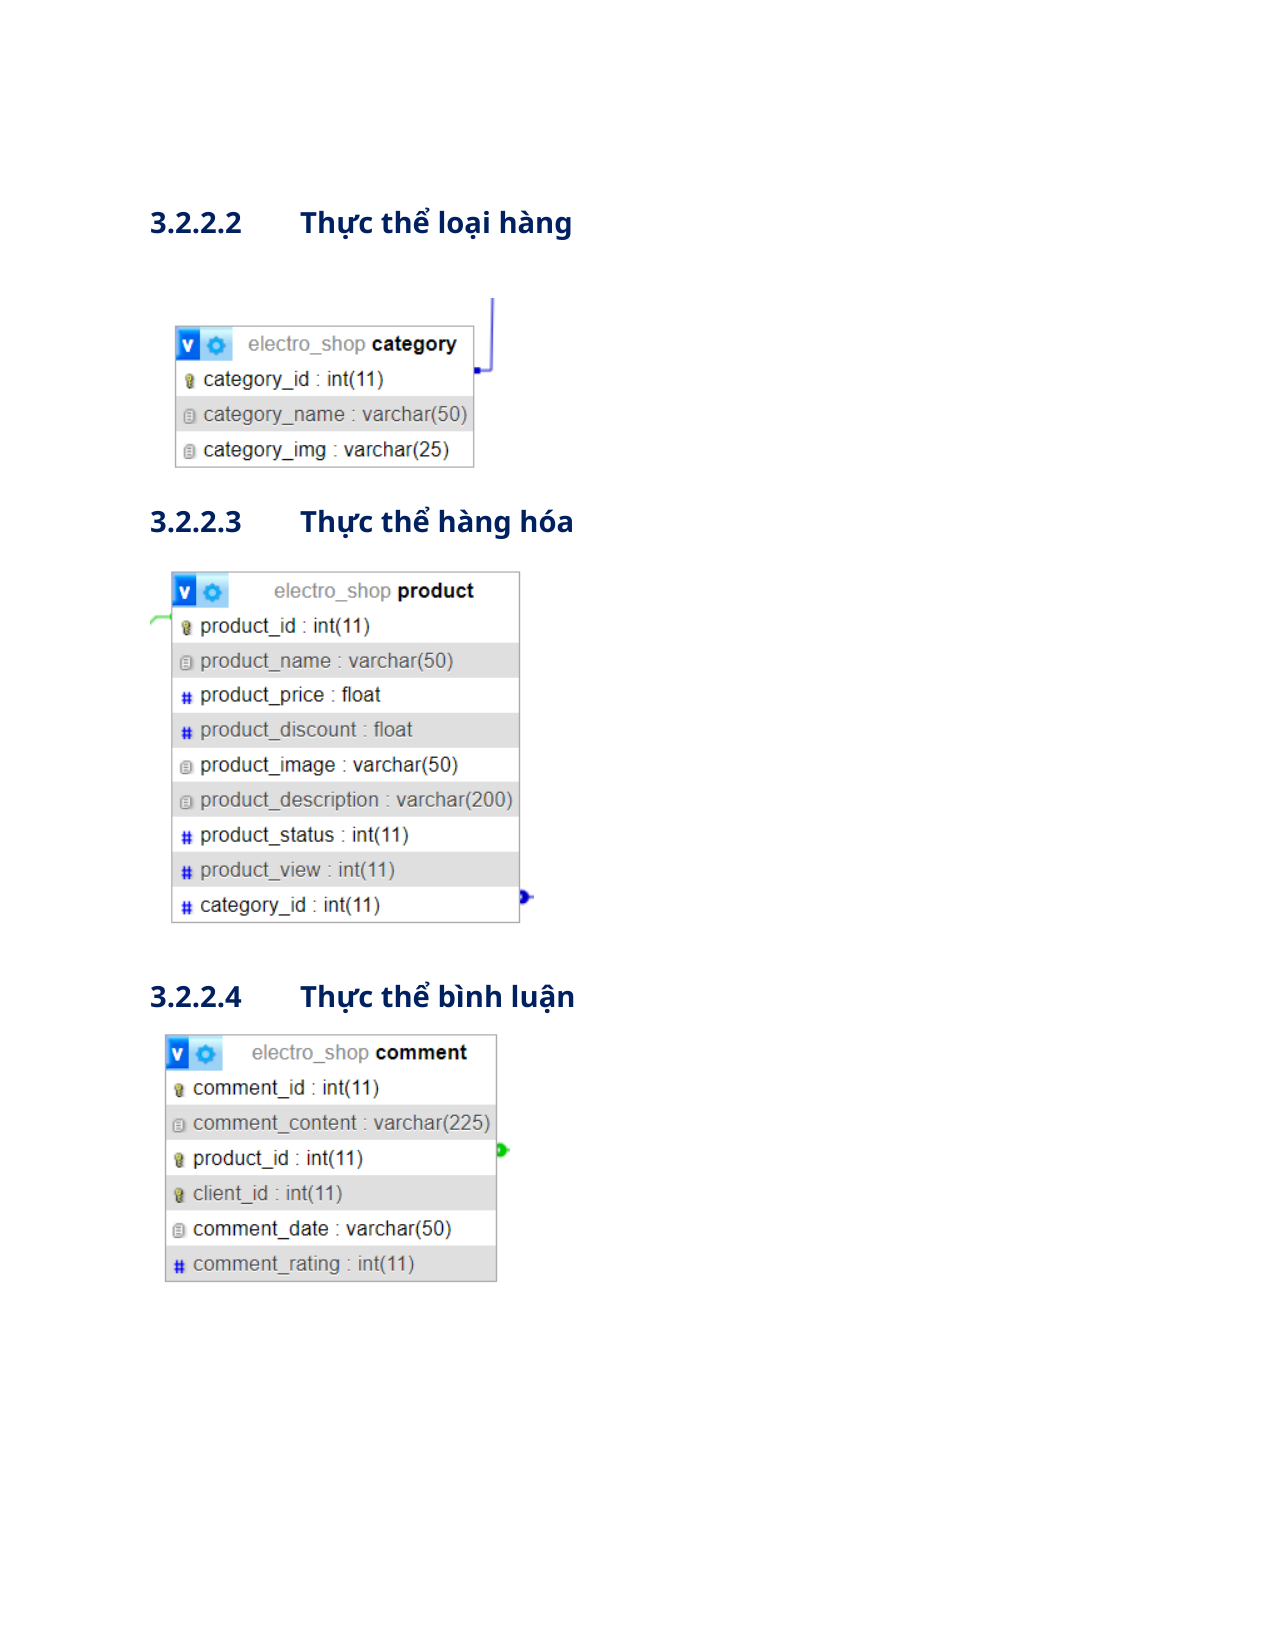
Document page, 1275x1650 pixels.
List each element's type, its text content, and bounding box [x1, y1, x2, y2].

subtitle Thực thể loại hàng [150, 203, 1125, 242]
subtitle Thực thể bình luận [150, 976, 1125, 1016]
picture [150, 298, 502, 483]
subtitle Thực thể hàng hóa [150, 501, 1125, 541]
picture [150, 1018, 511, 1296]
picture [150, 544, 534, 957]
